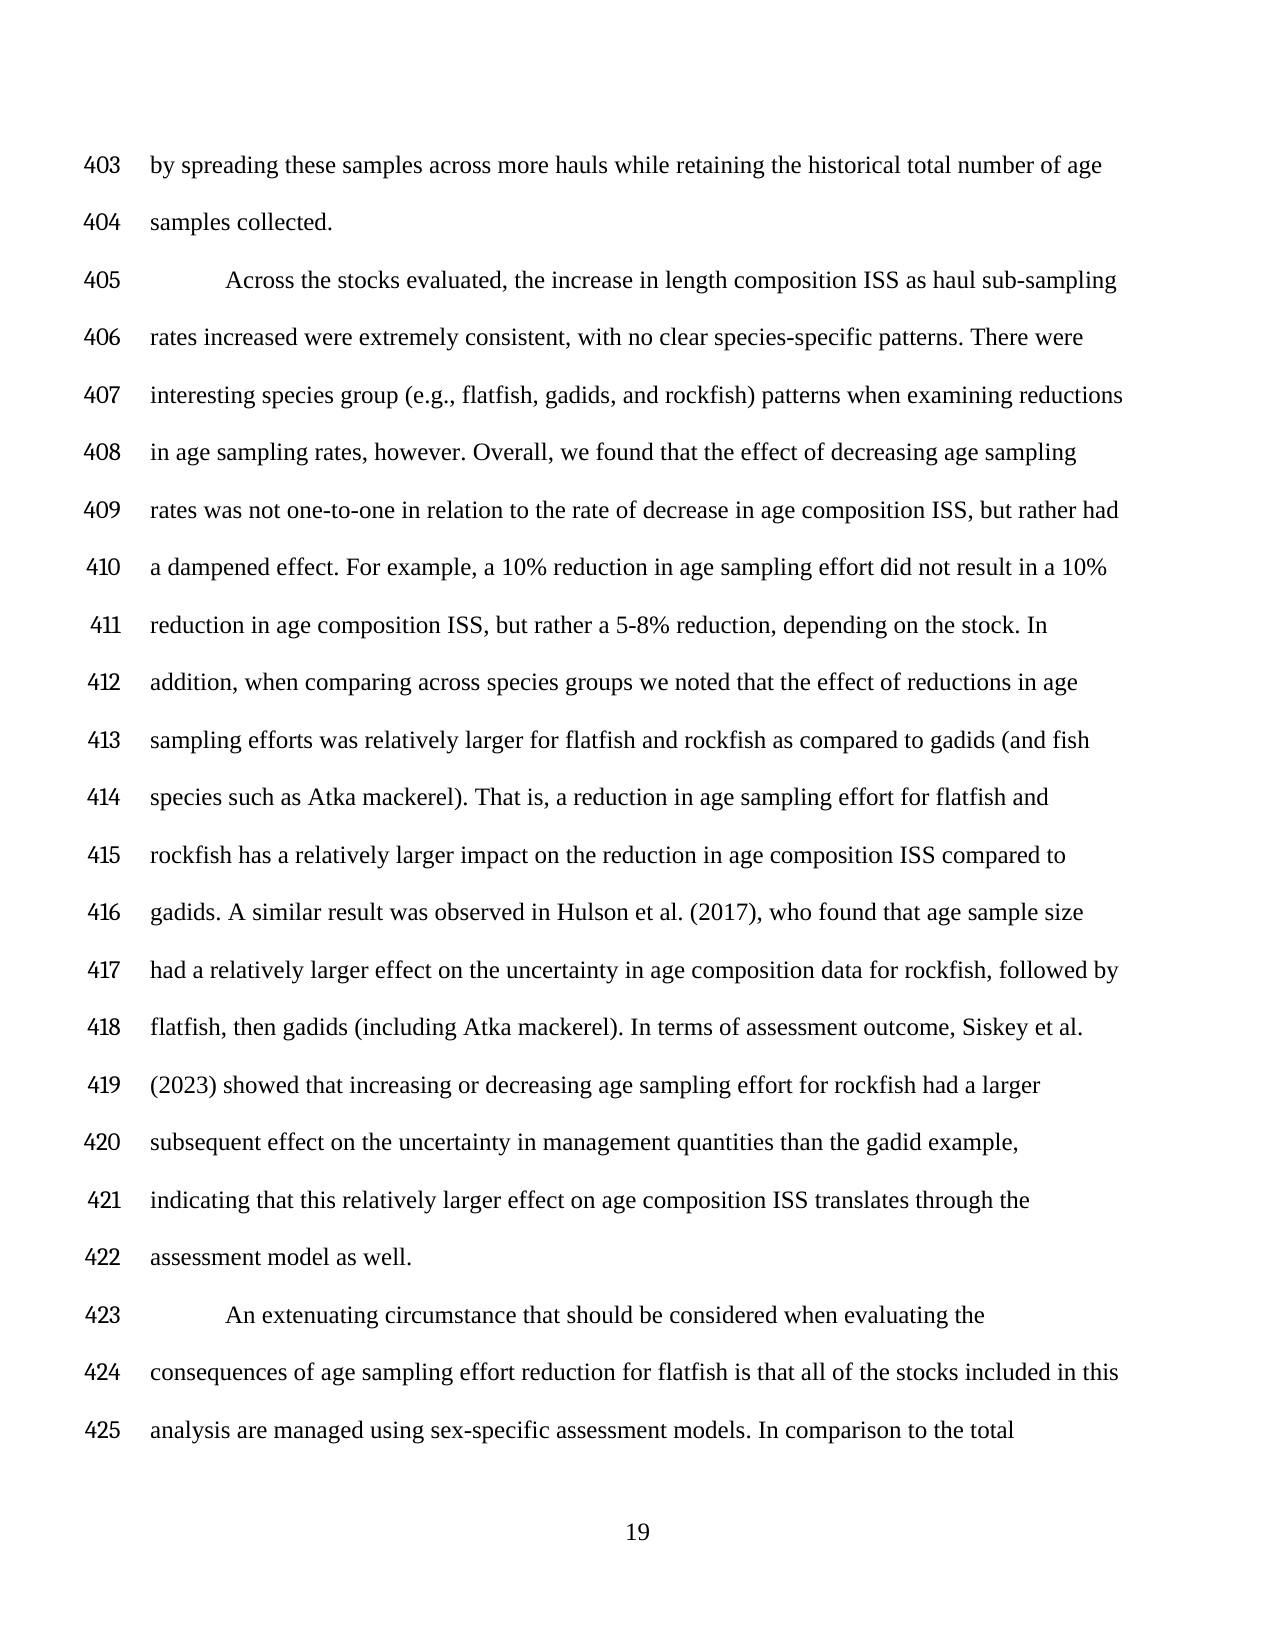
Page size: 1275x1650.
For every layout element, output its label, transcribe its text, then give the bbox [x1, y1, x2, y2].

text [150, 150, 1125, 236]
text Across the stocks evaluated, the increase in length composition ISS as haul sub-sampling rates increased were extremely consistent, with no clear species-specific patterns. There were interesting species group (e.g., flatfish, gadids, and rockfish) patterns when examining reductions in age sampling rates, however. Overall, we found that the effect of decreasing age sampling rates was not one-to-one in relation to the rate of decrease in age composition ISS, but rather had a dampened effect. For example, a 10% reduction in age sampling effort did not result in a 10% reduction in age composition ISS, but rather a 5-8% reduction, depending on the stock. In addition, when comparing across species groups we noted that the effect of reductions in age sampling efforts was relatively larger for flatfish and rockfish as compared to gadids (and fish species such as Atka mackerel). That is, a reduction in age sampling effort for flatfish and rockfish has a relatively larger impact on the reduction in age composition ISS compared to gadids. A similar result was observed in Hulson et al. (2017), who found that age sample size had a relatively larger effect on the uncertainty in age composition data for rockfish, followed by flatfish, then gadids (including Atka mackerel). In terms of assessment outcome, Siskey et al. (2023) showed that increasing or decreasing age sampling effort for rockfish had a larger subsequent effect on the uncertainty in management quantities than the gadid example, indicating that this relatively larger effect on age composition ISS translates through the assessment model as well. [150, 265, 1125, 1271]
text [150, 1300, 1125, 1444]
